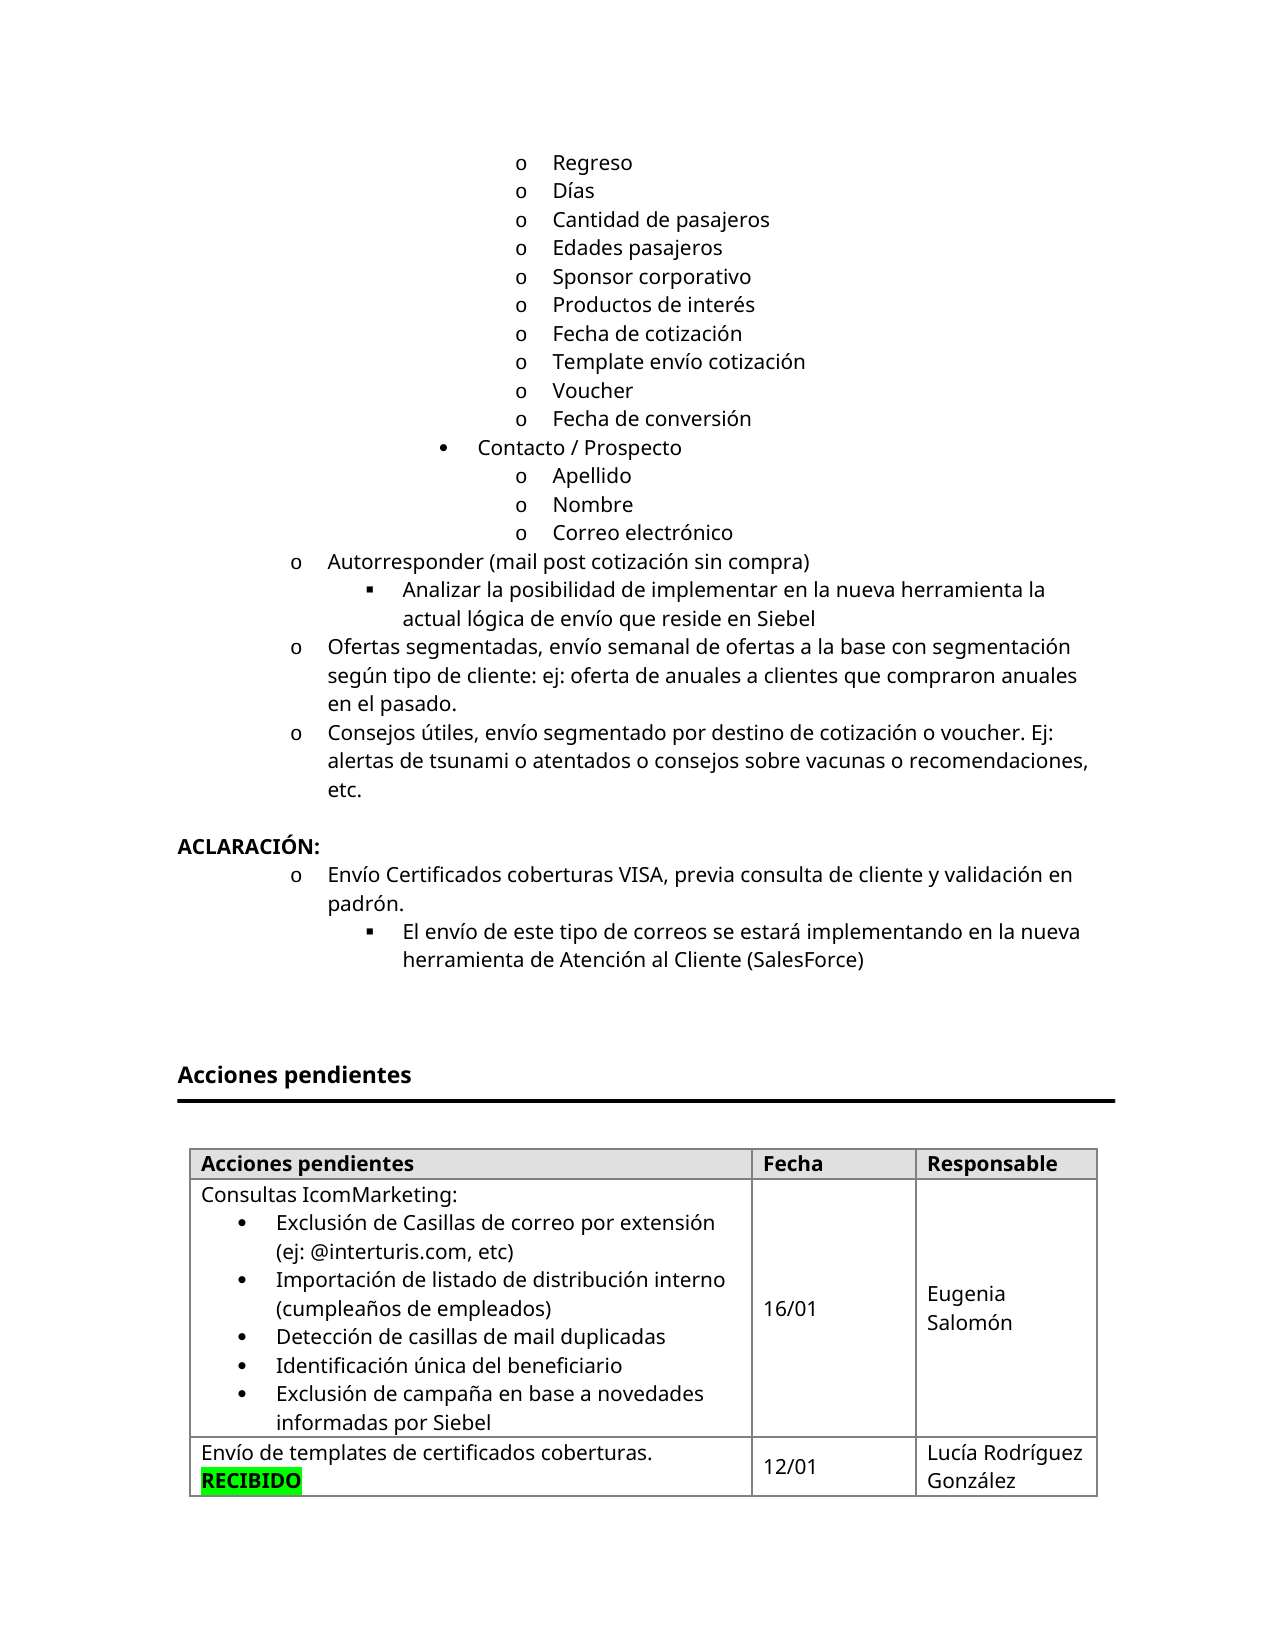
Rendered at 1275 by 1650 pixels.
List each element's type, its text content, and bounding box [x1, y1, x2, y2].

list Nombre [515, 490, 1098, 518]
list Analizar la posibilidad de implementar en la nueva herramienta la actual lógica de envío que reside en Siebel [365, 576, 1098, 632]
list Fecha de cotización [515, 319, 1098, 347]
table_cell Lucía Rodríguez González [917, 1438, 1096, 1495]
list Fecha de conversión [515, 404, 1098, 433]
table_header Responsable [917, 1150, 1096, 1178]
list Apellido [515, 461, 1098, 490]
list Días [515, 176, 1098, 205]
table_cell 12/01 [753, 1438, 915, 1495]
list Cantidad de pasajeros [515, 205, 1098, 233]
list Autorresponder (mail post cotización sin compra) [290, 547, 1098, 576]
table_cell Consultas IcomMarketing: Exclusión de Casillas de correo por extensión (ej: @interturis.com, etc) Importación de listado de distribución interno (cumpleaños de empleados) Detección de casillas de mail duplicadas Identificación única del beneficiario Exclusión de campaña en base a novedades informadas por Siebel [191, 1180, 751, 1436]
list Regreso [515, 148, 1098, 176]
list Template envío cotización [515, 347, 1098, 376]
list Ofertas segmentadas, envío semanal de ofertas a la base con segmentación según tipo de cliente: ej: oferta de anuales a clientes que compraron anuales en el pasado. [290, 632, 1098, 718]
list El envío de este tipo de correos se estará implementando en la nueva herramienta de Atención al Cliente (SalesForce) [365, 917, 1098, 974]
list Envío Certificados coberturas VISA, previa consulta de cliente y validación en padrón. [290, 860, 1098, 917]
list Correo electrónico [515, 518, 1098, 547]
list Sponsor corporativo [515, 262, 1098, 290]
table_cell Eugenia Salomón [917, 1180, 1096, 1436]
text ACLARACIÓN: [177, 832, 1098, 860]
list Consejos útiles, envío segmentado por destino de cotización o voucher. Ej: alertas de tsunami o atentados o consejos sobre vacunas o recomendaciones, etc. [290, 718, 1098, 803]
list Voucher [515, 376, 1098, 404]
table_cell 16/01 [753, 1180, 915, 1436]
list Productos de interés [515, 290, 1098, 319]
picture [177, 1099, 1117, 1103]
subtitle Acciones pendientes [177, 1059, 1098, 1091]
table_header Fecha [753, 1150, 915, 1178]
list Edades pasajeros [515, 233, 1098, 262]
table_header Acciones pendientes [191, 1150, 751, 1178]
table_cell Envío de templates de certificados coberturas. RECIBIDO [191, 1438, 751, 1495]
list Contacto / Prospecto [440, 433, 1098, 461]
